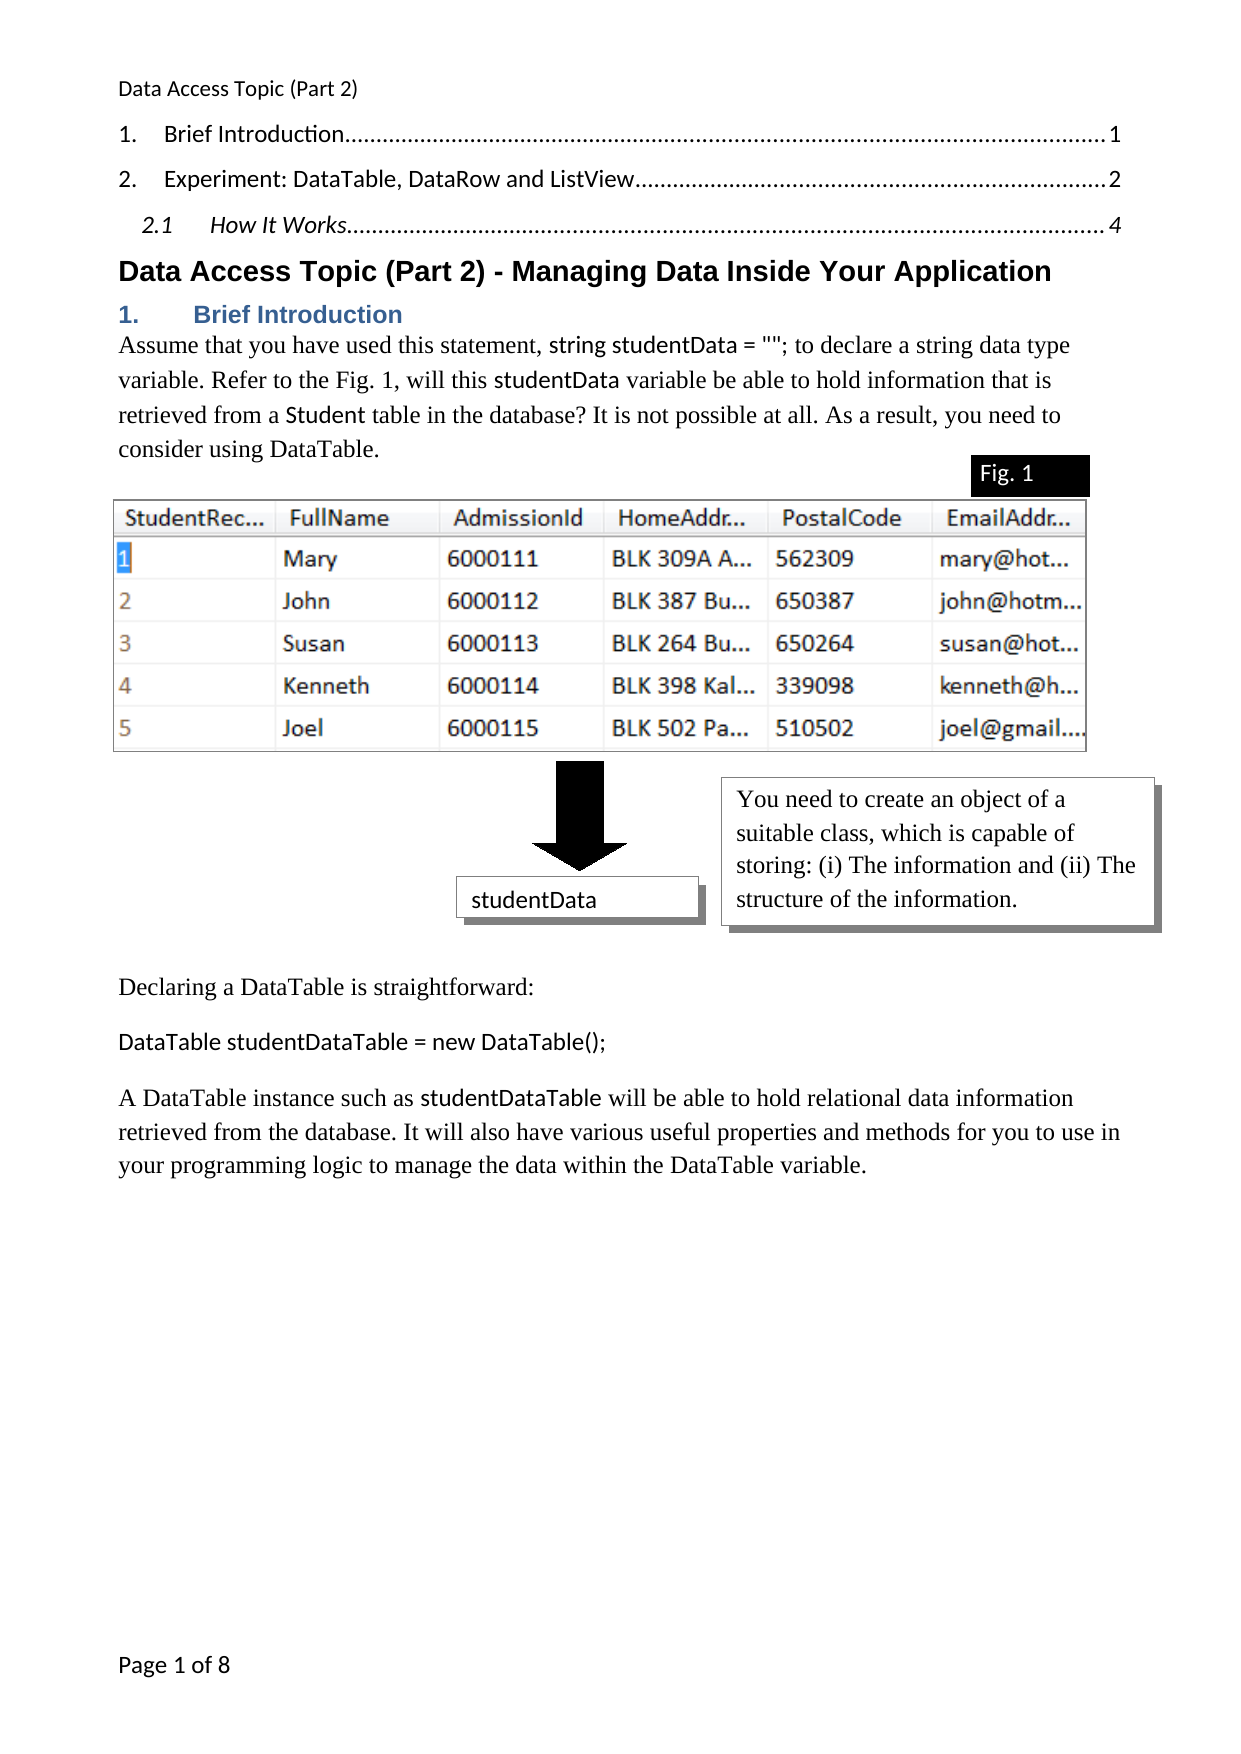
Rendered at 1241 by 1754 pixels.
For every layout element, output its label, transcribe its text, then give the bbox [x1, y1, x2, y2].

picture [114, 501, 1085, 751]
text 2.1 How It Works 4 [141, 209, 1122, 239]
text DataTable studentDataTable = new DataTable(); [118, 1026, 1122, 1057]
subtitle 1. Brief Introduction [118, 300, 1122, 329]
text Assume that you have used this statement, string studentData = ""; to declare a string data type variable. Refer to the Fig. 1, will this studentData variable be able to hold information that is retrieved from a Student table in the database? It is not possible at all. As a result, you need to consider using DataTable. [118, 329, 1122, 462]
text 1. Brief Introduction 1 [118, 118, 1122, 149]
text Declaring a DataTable is straightforward: [118, 972, 1122, 1001]
text Data Access Topic (Part 2) - Managing Data Inside Your Application [118, 254, 1122, 288]
text 2. Experiment: DataTable, DataRow and ListView 2 [118, 163, 1122, 194]
text A DataTable instance such as studentDataTable will be able to hold relational data information retrieved from the database. It will also have various useful properties and methods for you to use in your programming logic to manage the data within the DataTable variable. [118, 1082, 1122, 1178]
